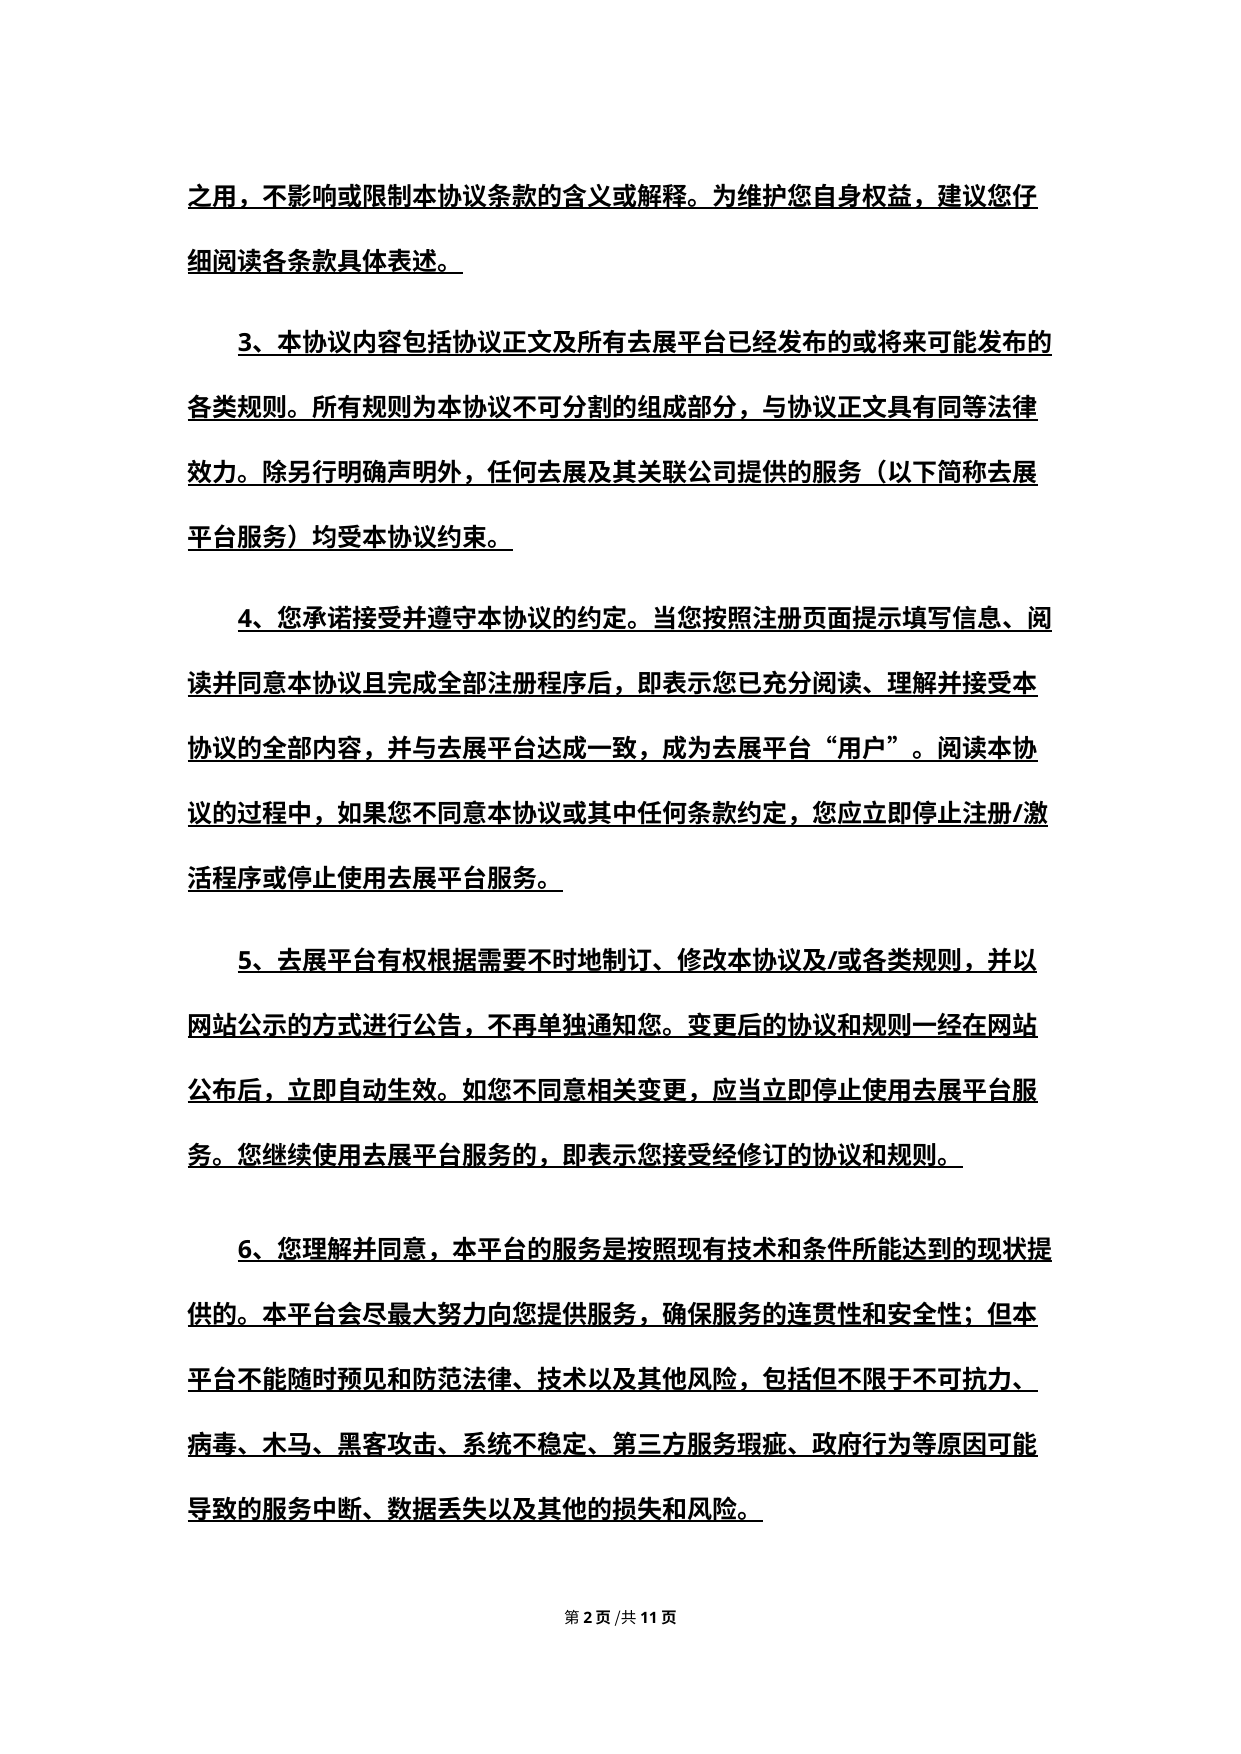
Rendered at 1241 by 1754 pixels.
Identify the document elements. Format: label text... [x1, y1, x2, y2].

text 4、您承诺接受并遵守本协议的约定。当您按照注册页面提示填写信息、阅读并同意本协议且完成全部注册程序后，即表示您已充分阅读、理解并接受本协议的全部内容，并与去展平台达成一致，成为去展平台“用户”。阅读本协议的过程中，如果您不同意本协议或其中任何条款约定，您应立即停止注册/激活程序或停止使用去展平台服务。 [187, 584, 1053, 909]
text 5、去展平台有权根据需要不时地制订、修改本协议及/或各类规则，并以网站公示的方式进行公告，不再单独通知您。变更后的协议和规则一经在网站公布后，立即自动生效。如您不同意相关变更，应当立即停止使用去展平台服务。您继续使用去展平台服务的，即表示您接受经修订的协议和规则。 [187, 926, 1053, 1186]
text 6、您理解并同意，本平台的服务是按照现有技术和条件所能达到的现状提供的。本平台会尽最大努力向您提供服务，确保服务的连贯性和安全性；但本平台不能随时预见和防范法律、技术以及其他风险，包括但不限于不可抗力、病毒、木马、黑客攻击、系统不稳定、第三方服务瑕疵、政府行为等原因可能导致的服务中断、数据丢失以及其他的损失和风险。 [187, 1215, 1053, 1540]
text 3、本协议内容包括协议正文及所有去展平台已经发布的或将来可能发布的各类规则。所有规则为本协议不可分割的组成部分，与协议正文具有同等法律效力。除另行明确声明外，任何去展及其关联公司提供的服务（以下简称去展平台服务）均受本协议约束。 [187, 308, 1053, 568]
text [187, 162, 1053, 292]
